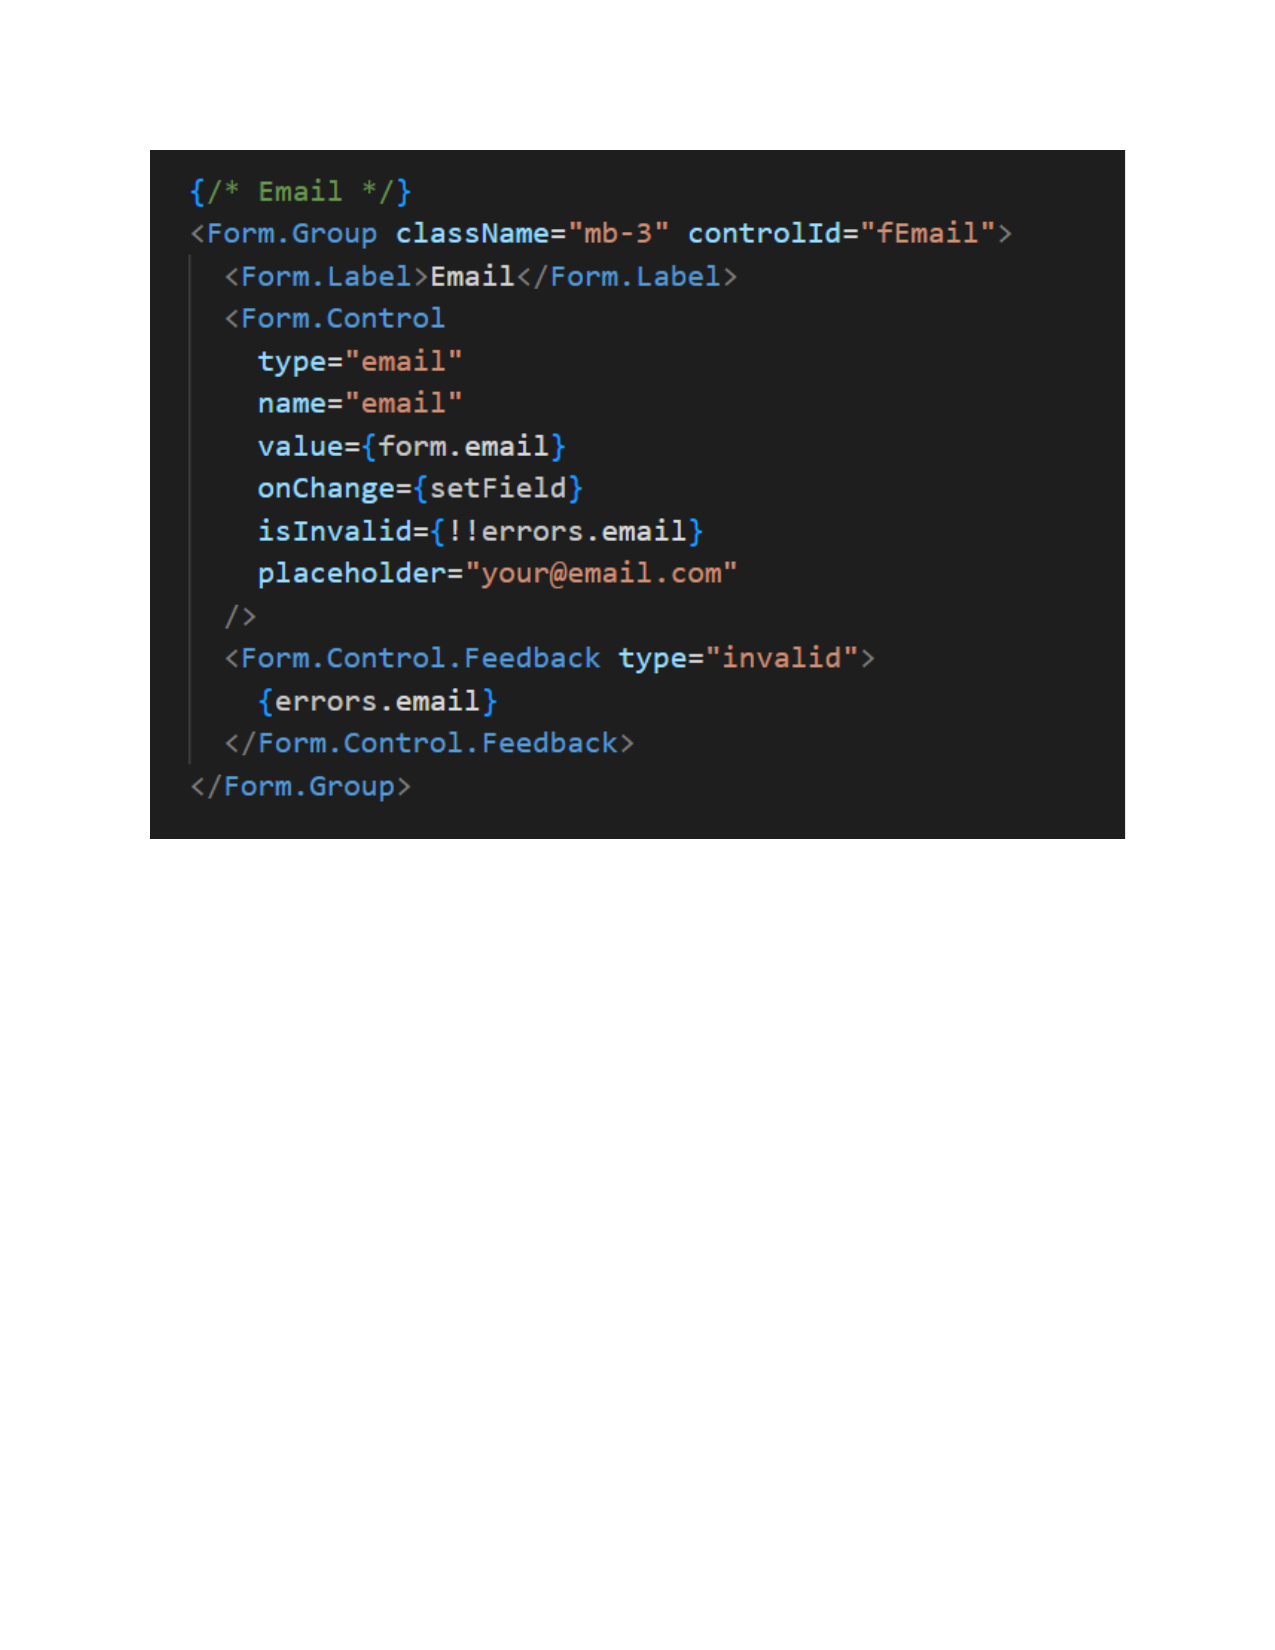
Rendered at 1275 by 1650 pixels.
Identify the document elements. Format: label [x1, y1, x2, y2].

picture [150, 150, 1125, 839]
